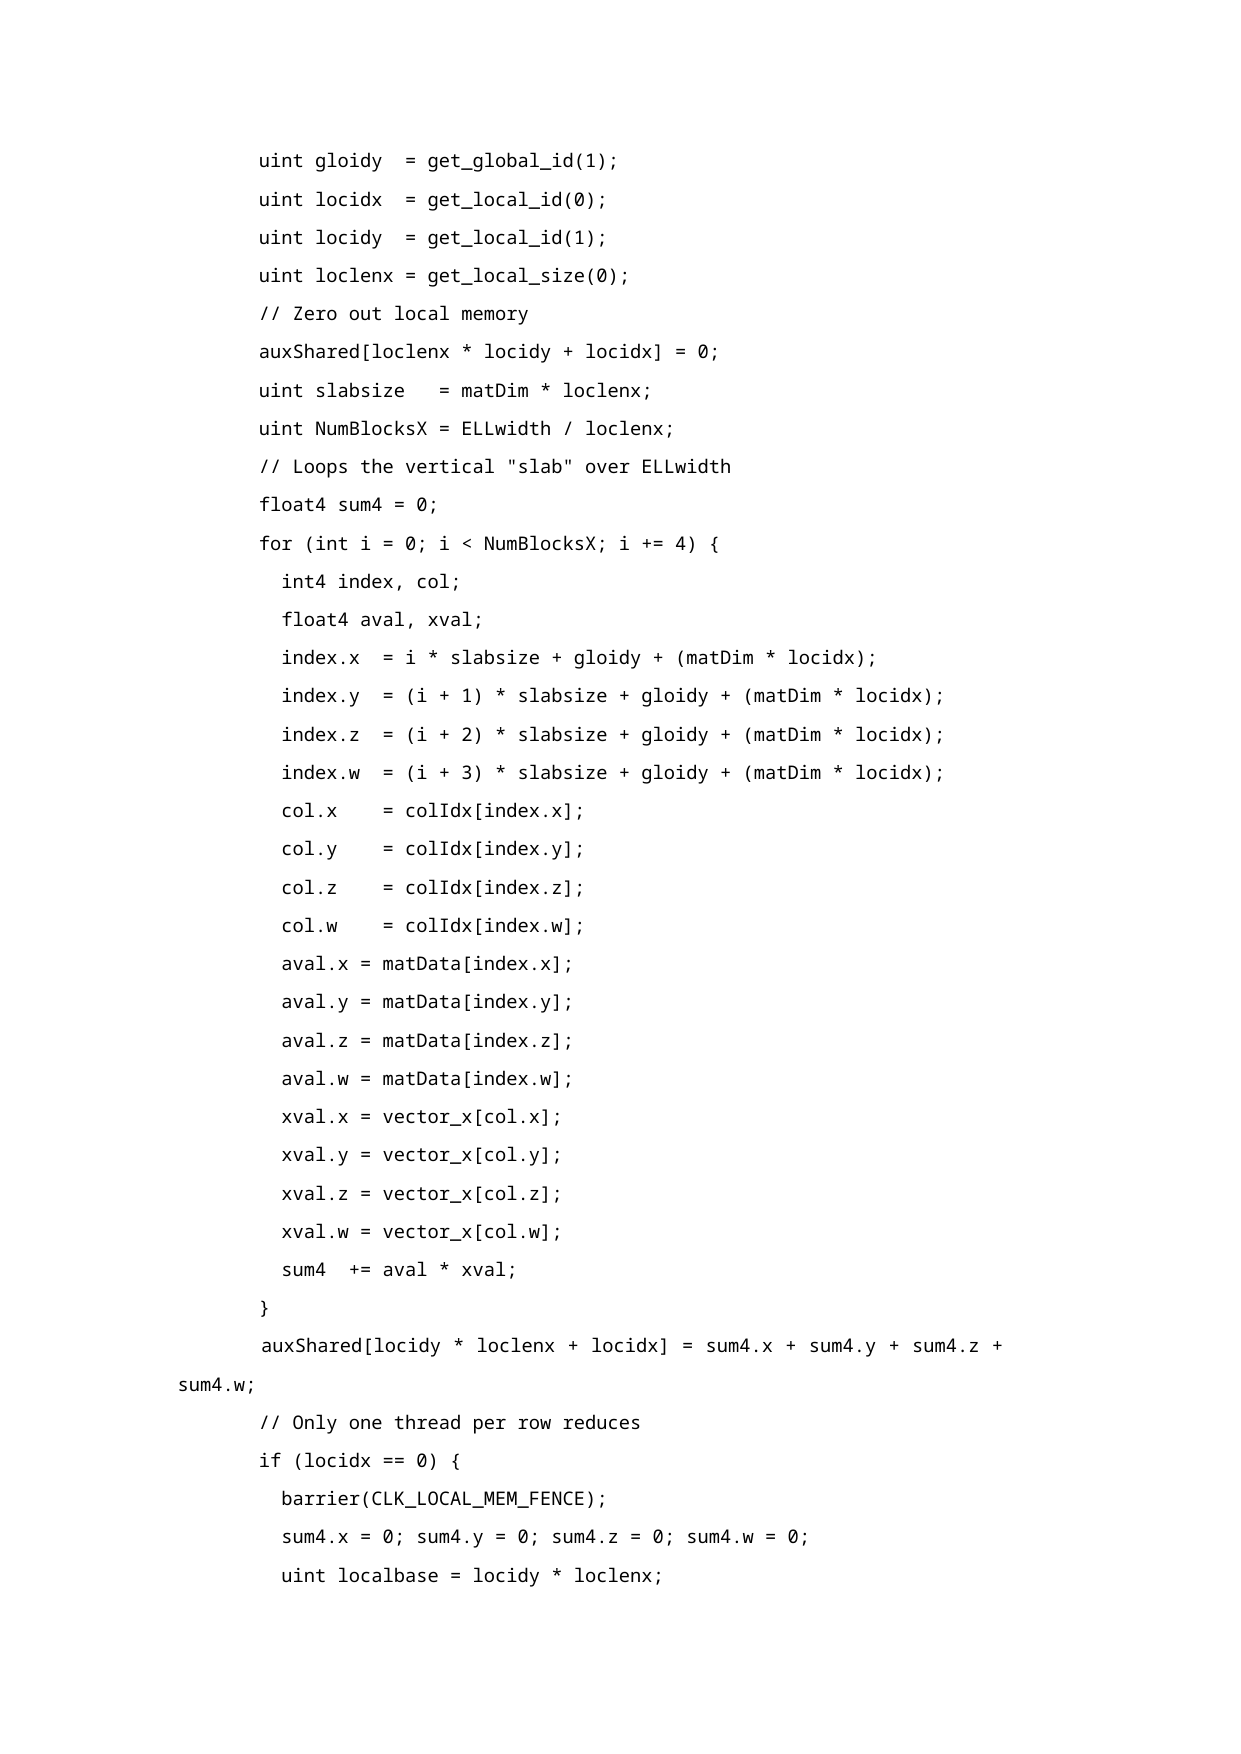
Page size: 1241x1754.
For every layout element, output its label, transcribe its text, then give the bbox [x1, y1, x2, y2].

text sum4 += aval * xval; [177, 1256, 1004, 1282]
text index.y = (i + 1) * slabsize + gloidy + (matDim * locidx); [177, 683, 1004, 708]
text if (locidx == 0) { [177, 1447, 1004, 1473]
text } [177, 1294, 1004, 1320]
text index.x = i * slabsize + gloidy + (matDim * locidx); [177, 644, 1004, 670]
text uint locidx = get_local_id(0); [177, 186, 1004, 211]
text uint loclenx = get_local_size(0); [177, 262, 1004, 288]
text uint NumBlocksX = ELLwidth / loclenx; [177, 415, 1004, 441]
text xval.x = vector_x[col.x]; [177, 1103, 1004, 1129]
text sum4.x = 0; sum4.y = 0; sum4.z = 0; sum4.w = 0; [177, 1524, 1004, 1549]
text col.y = colIdx[index.y]; [177, 836, 1004, 861]
text xval.y = vector_x[col.y]; [177, 1142, 1004, 1167]
text uint slabsize = matDim * loclenx; [177, 377, 1004, 402]
text // Loops the vertical "slab" over ELLwidth [177, 453, 1004, 479]
text col.w = colIdx[index.w]; [177, 912, 1004, 938]
text float4 sum4 = 0; [177, 492, 1004, 517]
text aval.w = matData[index.w]; [177, 1065, 1004, 1091]
text xval.w = vector_x[col.w]; [177, 1218, 1004, 1243]
text // Zero out local memory [177, 301, 1004, 326]
text aval.x = matData[index.x]; [177, 950, 1004, 976]
text xval.z = vector_x[col.z]; [177, 1180, 1004, 1205]
text // Only one thread per row reduces [177, 1409, 1004, 1435]
text float4 aval, xval; [177, 606, 1004, 632]
text col.z = colIdx[index.z]; [177, 874, 1004, 899]
text aval.z = matData[index.z]; [177, 1027, 1004, 1052]
text index.z = (i + 2) * slabsize + gloidy + (matDim * locidx); [177, 721, 1004, 747]
text index.w = (i + 3) * slabsize + gloidy + (matDim * locidx); [177, 759, 1004, 785]
text uint localbase = locidy * loclenx; [177, 1562, 1004, 1588]
text uint locidy = get_local_id(1); [177, 224, 1004, 249]
text auxShared[locidy * loclenx + locidx] = sum4.x + sum4.y + sum4.z + sum4.w; [177, 1333, 1004, 1396]
text col.x = colIdx[index.x]; [177, 797, 1004, 823]
text int4 index, col; [177, 568, 1004, 594]
text aval.y = matData[index.y]; [177, 989, 1004, 1014]
text auxShared[loclenx * locidy + locidx] = 0; [177, 339, 1004, 364]
text for (int i = 0; i < NumBlocksX; i += 4) { [177, 530, 1004, 555]
text barrier(CLK_LOCAL_MEM_FENCE); [177, 1486, 1004, 1511]
text uint gloidy = get_global_id(1); [177, 148, 1004, 173]
